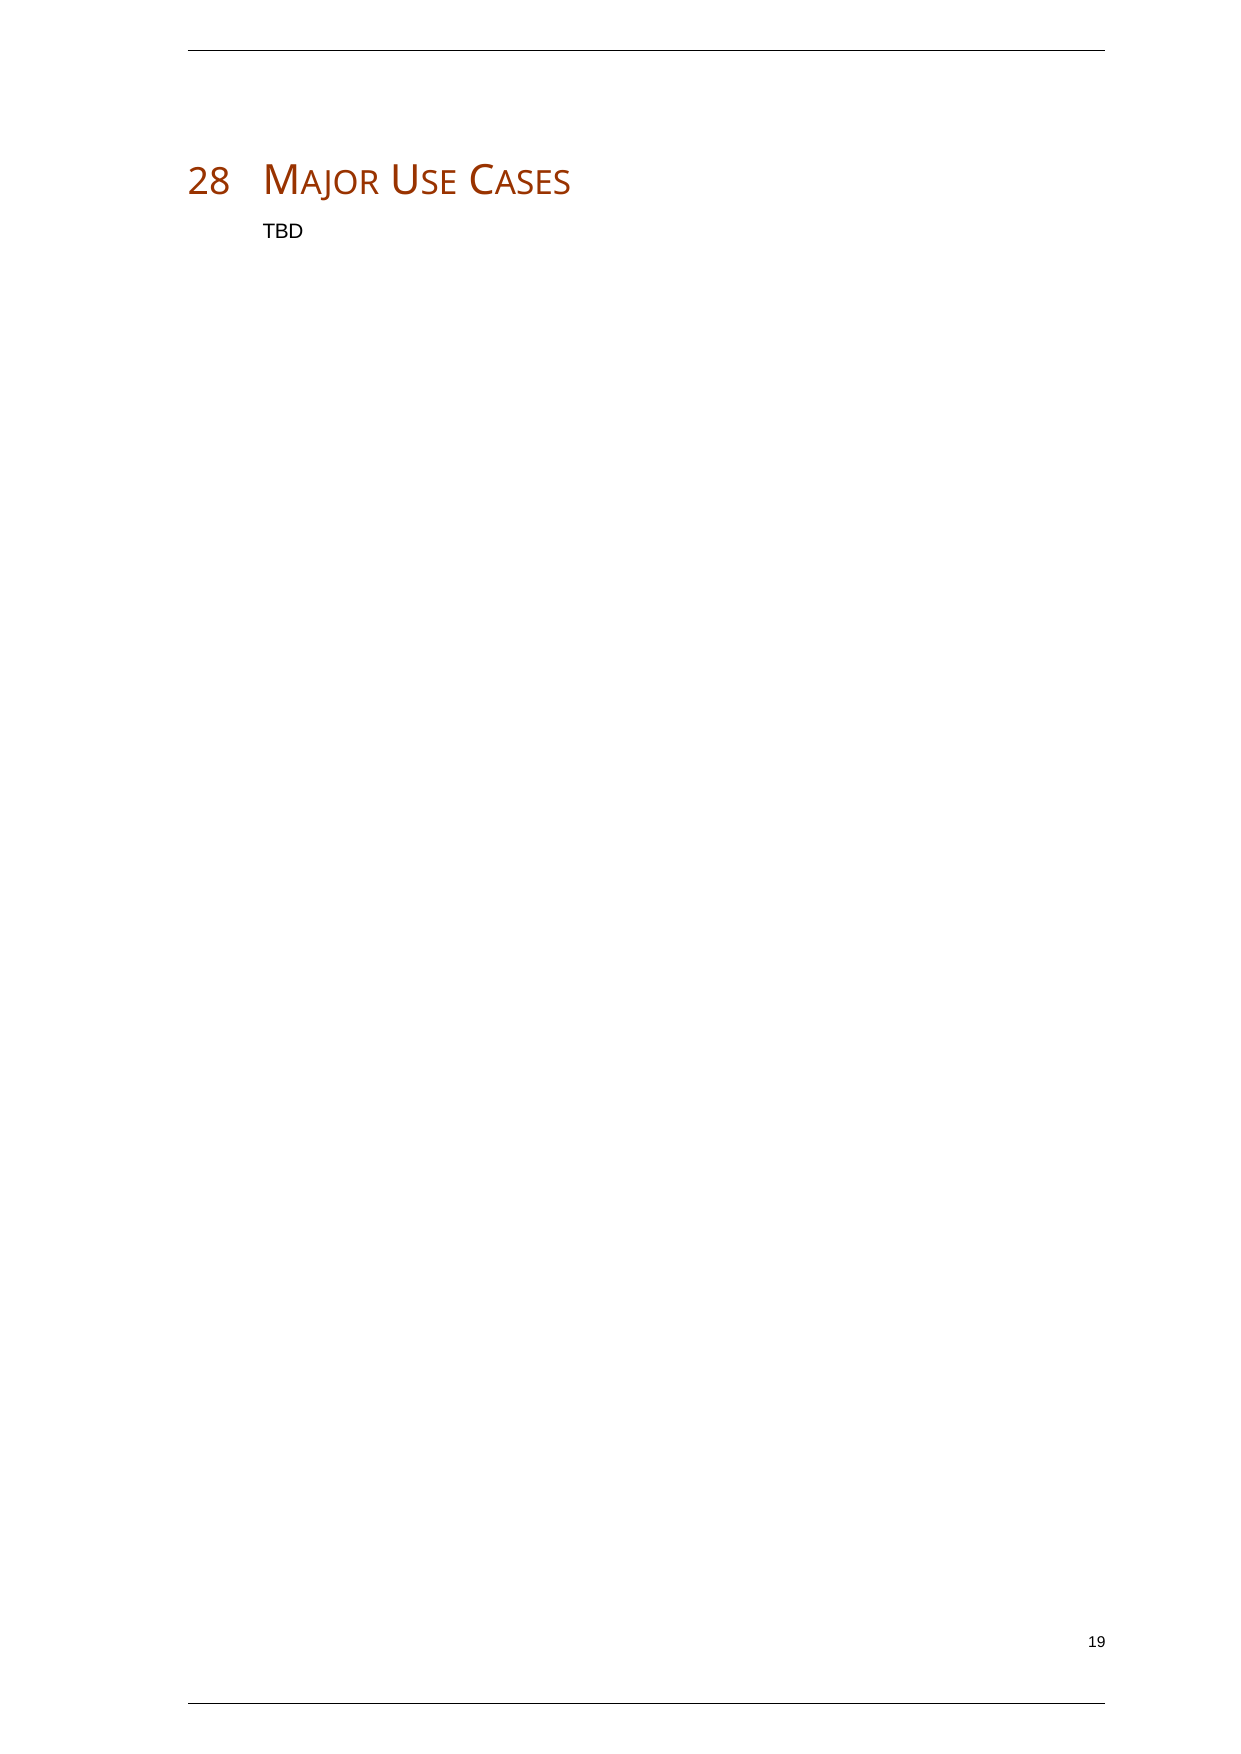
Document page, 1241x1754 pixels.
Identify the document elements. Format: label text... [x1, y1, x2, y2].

text TBD [262, 219, 1105, 243]
subtitle Major Use Cases [187, 150, 1105, 207]
